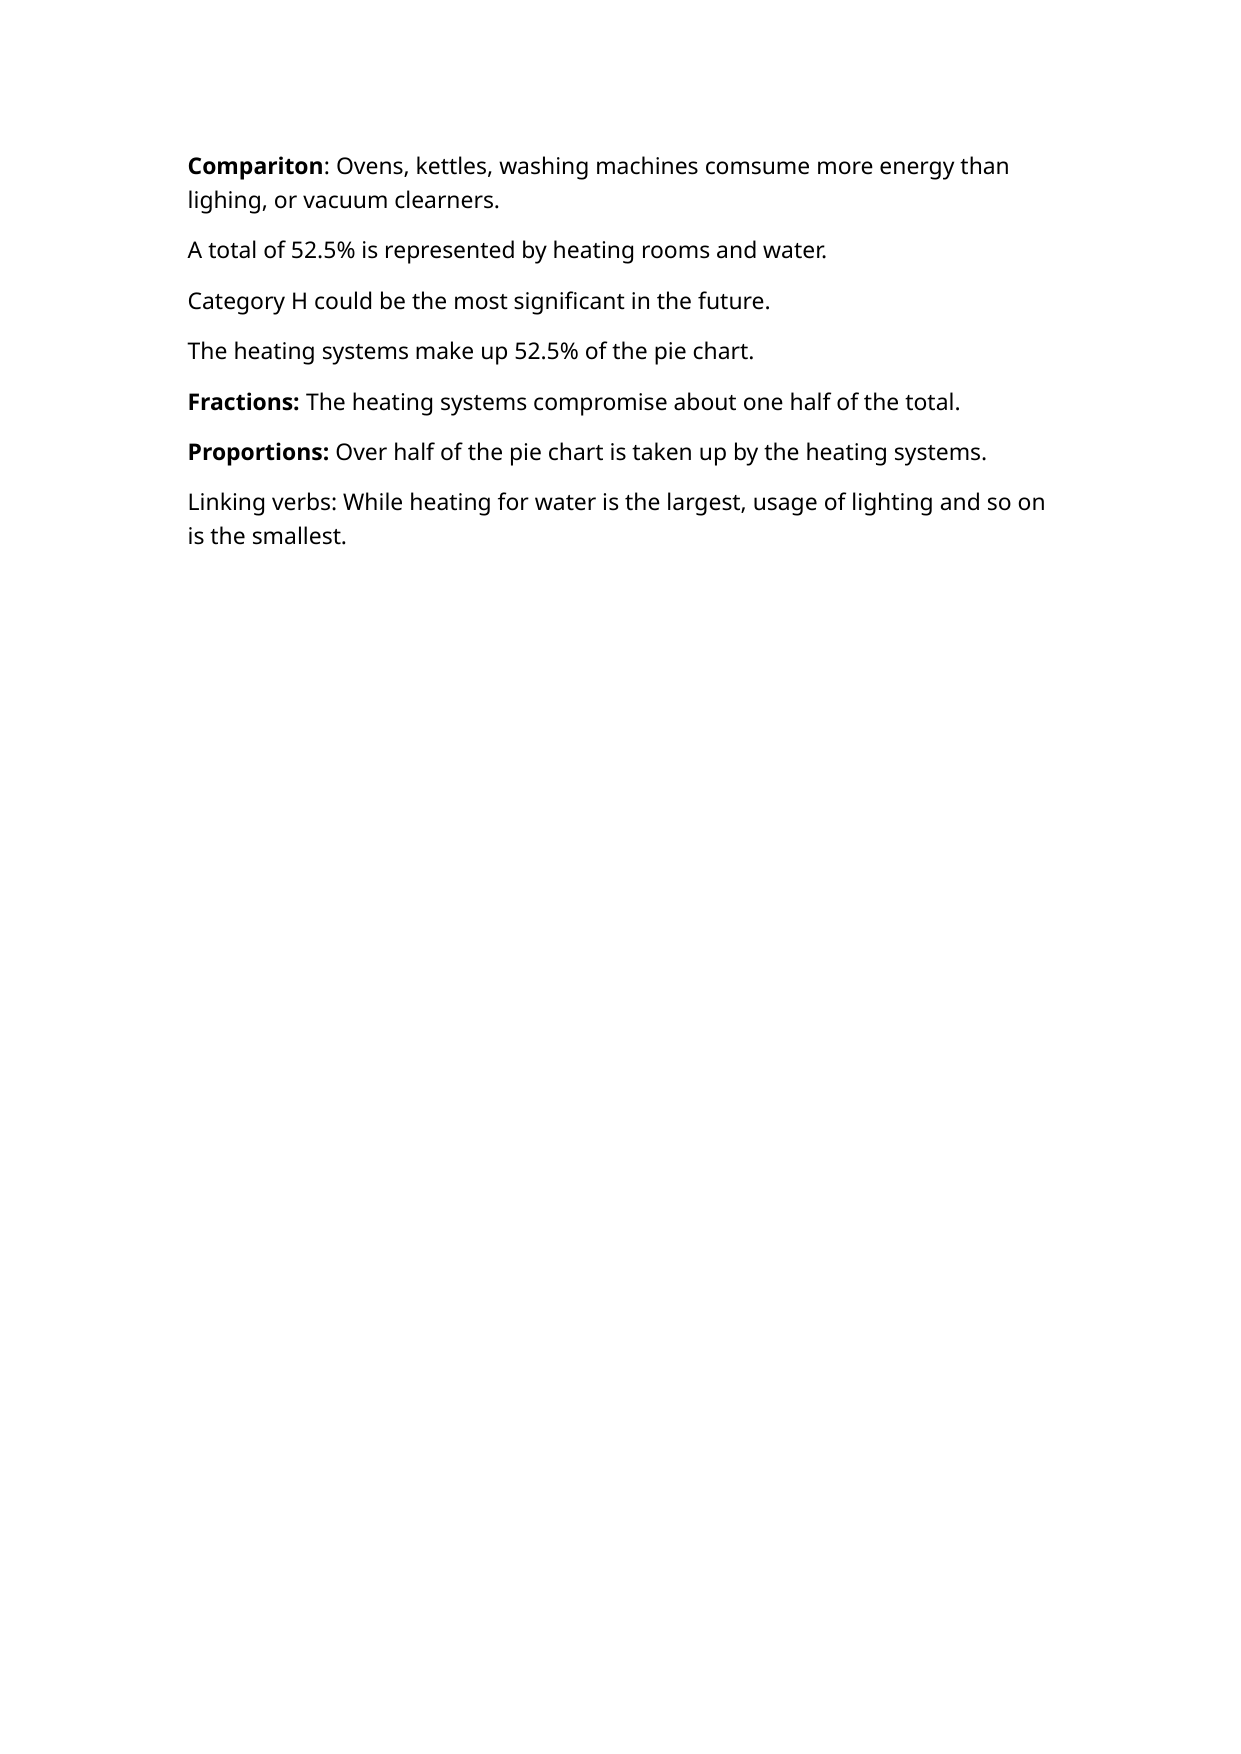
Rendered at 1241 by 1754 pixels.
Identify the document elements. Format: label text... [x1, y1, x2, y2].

text Compariton: Ovens, kettles, washing machines comsume more energy than lighing, or vacuum clearners. [187, 150, 1053, 215]
text A total of 52.5% is represented by heating rooms and water. [187, 234, 1053, 265]
text Category H could be the most significant in the future. [187, 284, 1053, 316]
text The heating systems make up 52.5% of the pie chart. [187, 335, 1053, 366]
text Proportions: Over half of the pie chart is taken up by the heating systems. [187, 436, 1053, 467]
text Linking verbs: While heating for water is the largest, usage of lighting and so on is the smallest. [187, 486, 1053, 551]
text Fractions: The heating systems compromise about one half of the total. [187, 385, 1053, 417]
